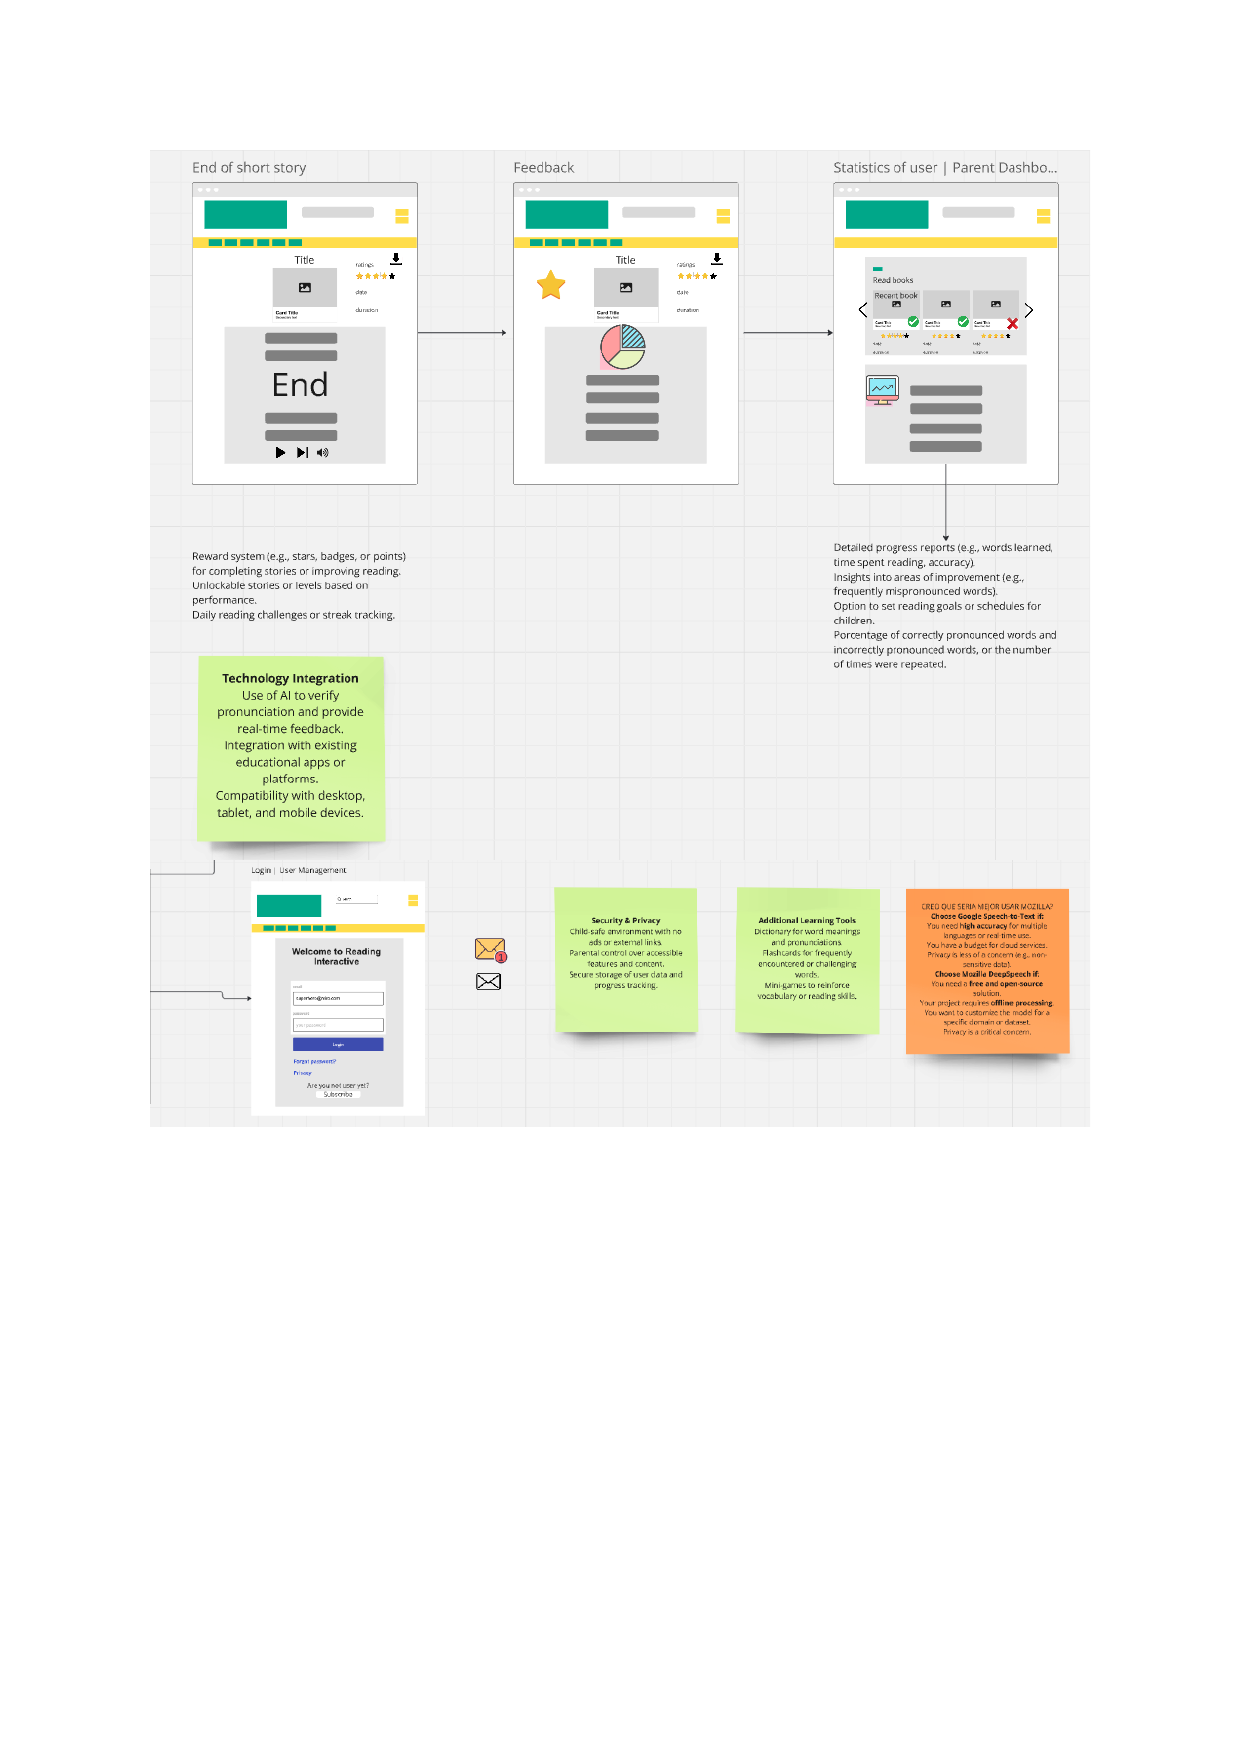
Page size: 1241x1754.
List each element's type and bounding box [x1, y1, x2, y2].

picture [150, 150, 1091, 1127]
